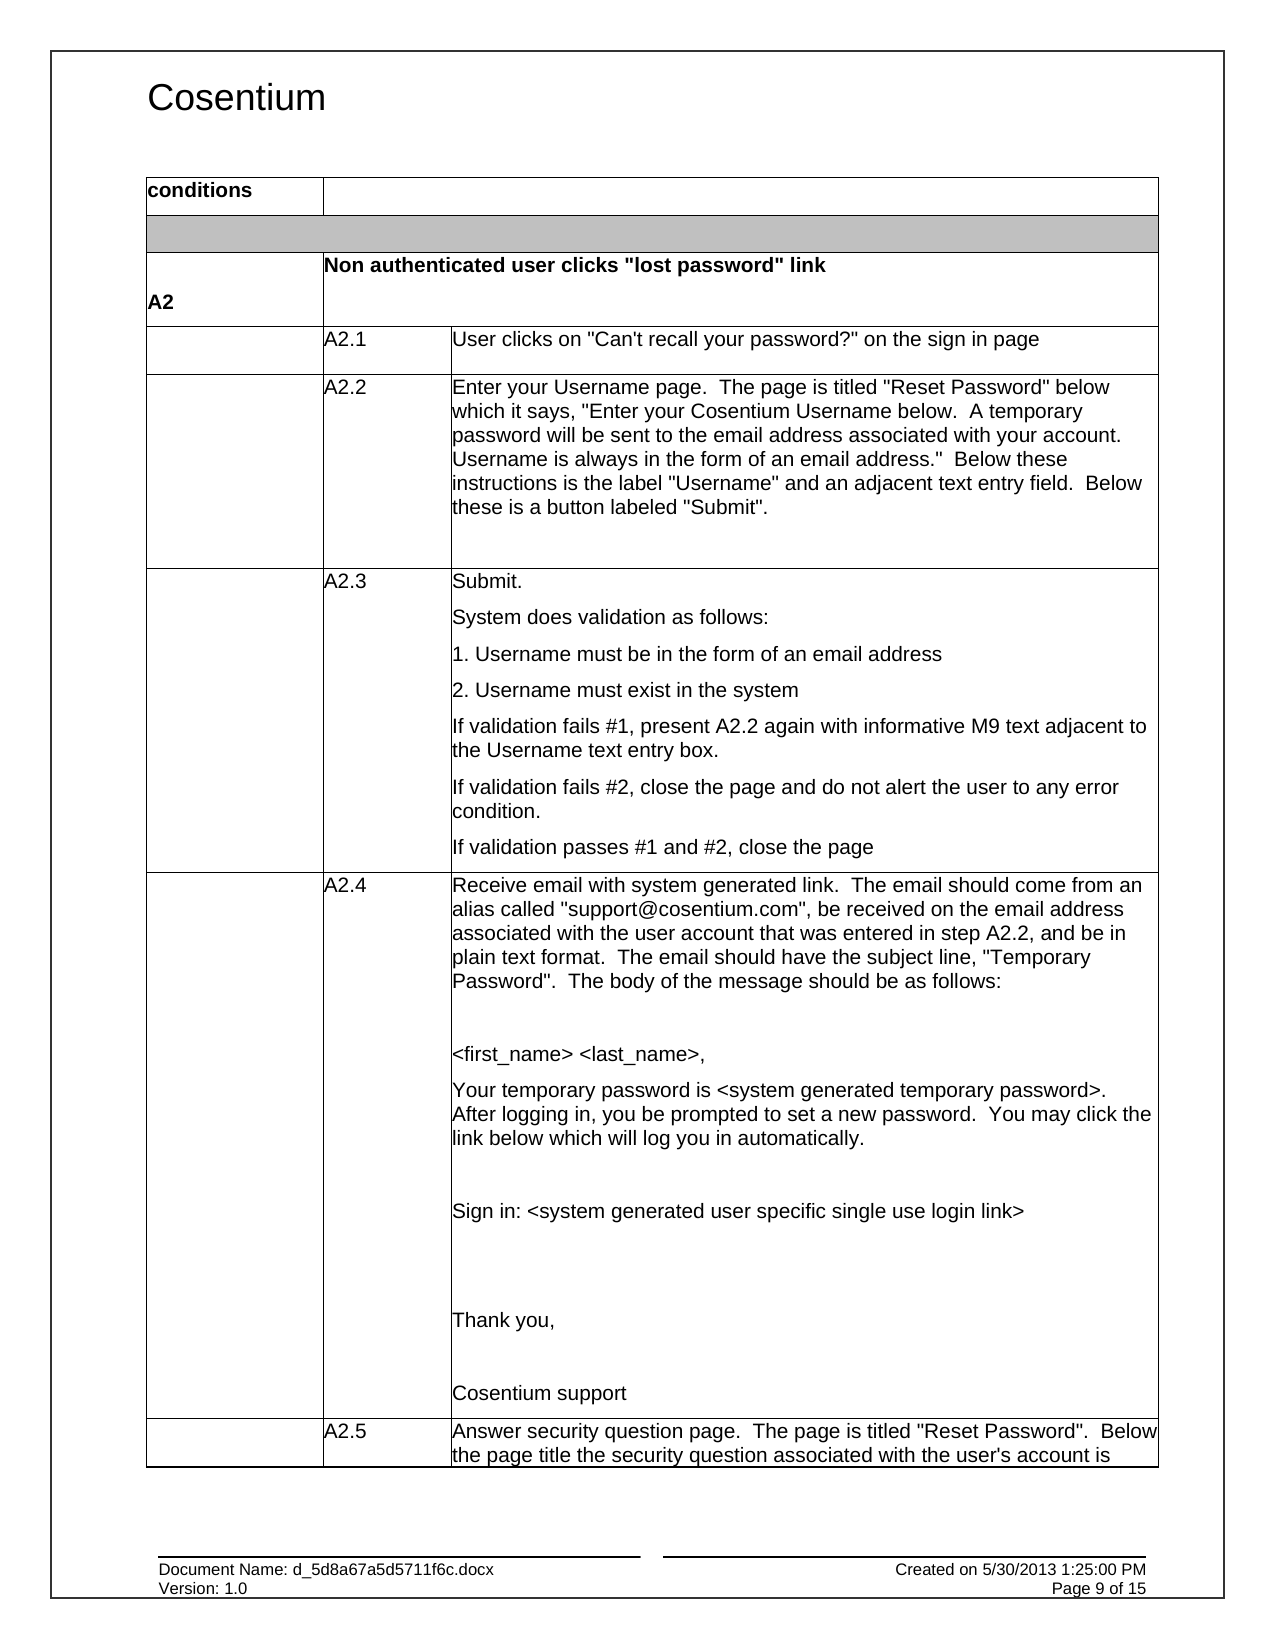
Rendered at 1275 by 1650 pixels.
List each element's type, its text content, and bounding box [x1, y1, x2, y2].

table_cell [147, 1419, 323, 1466]
table_cell A2.2 [324, 375, 451, 567]
table_cell A2.3 [324, 569, 451, 872]
table_cell [147, 327, 323, 374]
table_cell Receive email with system generated link. The email should come from an alias called "support@cosentium.com", be received on the email address associated with the user account that was entered in step A2.2, and be in plain text format. The email should have the subject line, "Temporary Password". The body of the message should be as follows: <first_name> <last_name>, Your temporary password is <system generated temporary password>. After logging in, you be prompted to set a new password. You may click the link below which will log you in automatically. Sign in: <system generated user specific single use login link> Thank you, Cosentium support [452, 873, 1158, 1417]
table_cell [147, 216, 1158, 252]
table_cell A2 [147, 253, 323, 326]
table_cell Post- conditions [147, 178, 323, 214]
table_cell [147, 375, 323, 567]
table_cell [147, 873, 323, 1417]
table_cell Enter your Username page. The page is titled "Reset Password" below which it says, "Enter your Cosentium Username below. A temporary password will be sent to the email address associated with your account. Username is always in the form of an email address." Below these instructions is the label "Username" and an adjacent text entry field. Below these is a button labeled "Submit". [452, 375, 1158, 567]
table_cell A2.5 [324, 1419, 451, 1466]
table_cell A2.4 [324, 873, 451, 1417]
table_cell A2.1 [324, 327, 451, 374]
table_cell [324, 178, 1158, 214]
table_cell [147, 569, 323, 872]
table_cell Submit. System does validation as follows: 1. Username must be in the form of an email address 2. Username must exist in the system If validation fails #1, present A2.2 again with informative M9 text adjacent to the Username text entry box. If validation fails #2, close the page and do not alert the user to any error condition. If validation passes #1 and #2, close the page [452, 569, 1158, 872]
table_cell User clicks on "Can't recall your password?" on the sign in page [452, 327, 1158, 374]
table_cell Non authenticated user clicks "lost password" link [324, 253, 1158, 326]
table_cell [452, 1419, 1158, 1466]
